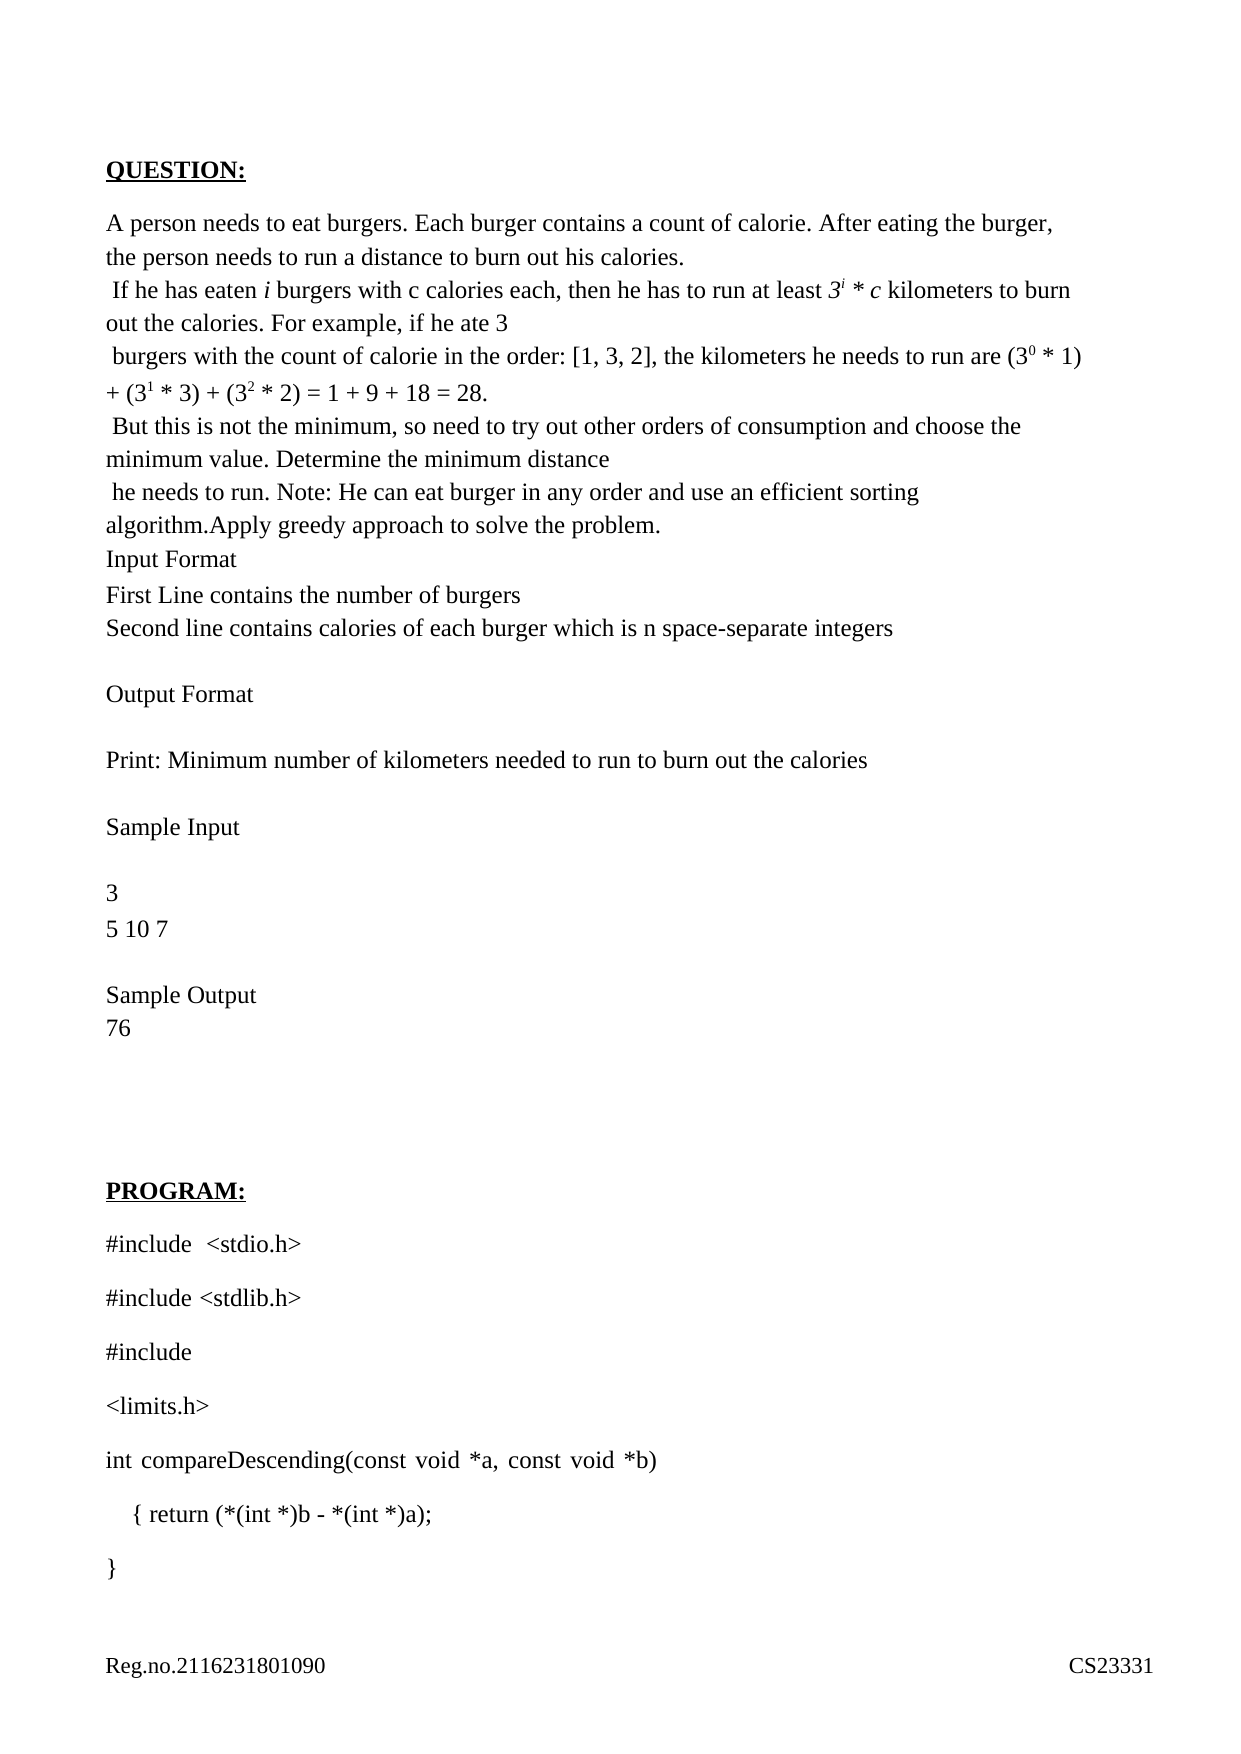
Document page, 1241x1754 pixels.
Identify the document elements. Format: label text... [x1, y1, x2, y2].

text Sample Output 76 [106, 980, 264, 1042]
text PROGRAM: [106, 1176, 1155, 1205]
text #include <stdio.h> #include <stdlib.h> #include <limits.h> [106, 1229, 301, 1419]
text he needs to run. Note: He can eat burger in any order and use an efficient sorting algorithm.Apply greedy approach to solve the problem. [106, 477, 1077, 539]
text Print: Minimum number of kilometers needed to run to burn out the calories Sample Input [106, 746, 897, 840]
text QUESTION: [106, 155, 1155, 184]
text } [106, 1553, 1155, 1581]
text int compareDescending(const void *a, const void *b) { return (*(int *)b - *(int *)a); [105, 1445, 657, 1527]
text If he has eaten i burgers with c calories each, then he has to run at least 3i * c kilometers to burn out the calories. For example, if he ate 3 [106, 275, 1077, 337]
text 5 10 7 [106, 914, 1155, 943]
text + (31 * 3) + (32 * 2) = 1 + 9 + 18 = 28. [106, 378, 1155, 407]
text burgers with the count of calorie in the order: [1, 3, 2], the kilometers he needs to run are (30 * 1) [112, 341, 1155, 370]
text Second line contains calories of each burger which is n space-separate integers Output Format [106, 613, 897, 708]
text Input Format [106, 544, 1155, 573]
text First Line contains the number of burgers [106, 580, 1155, 609]
text 3 [106, 878, 1155, 906]
text But this is not the minimum, so need to try out other orders of consumption and choose the minimum value. Determine the minimum distance [106, 411, 1077, 473]
text A person needs to eat burgers. Each burger contains a count of calorie. After eating the burger, the person needs to run a distance to burn out his calories. [106, 208, 1088, 271]
